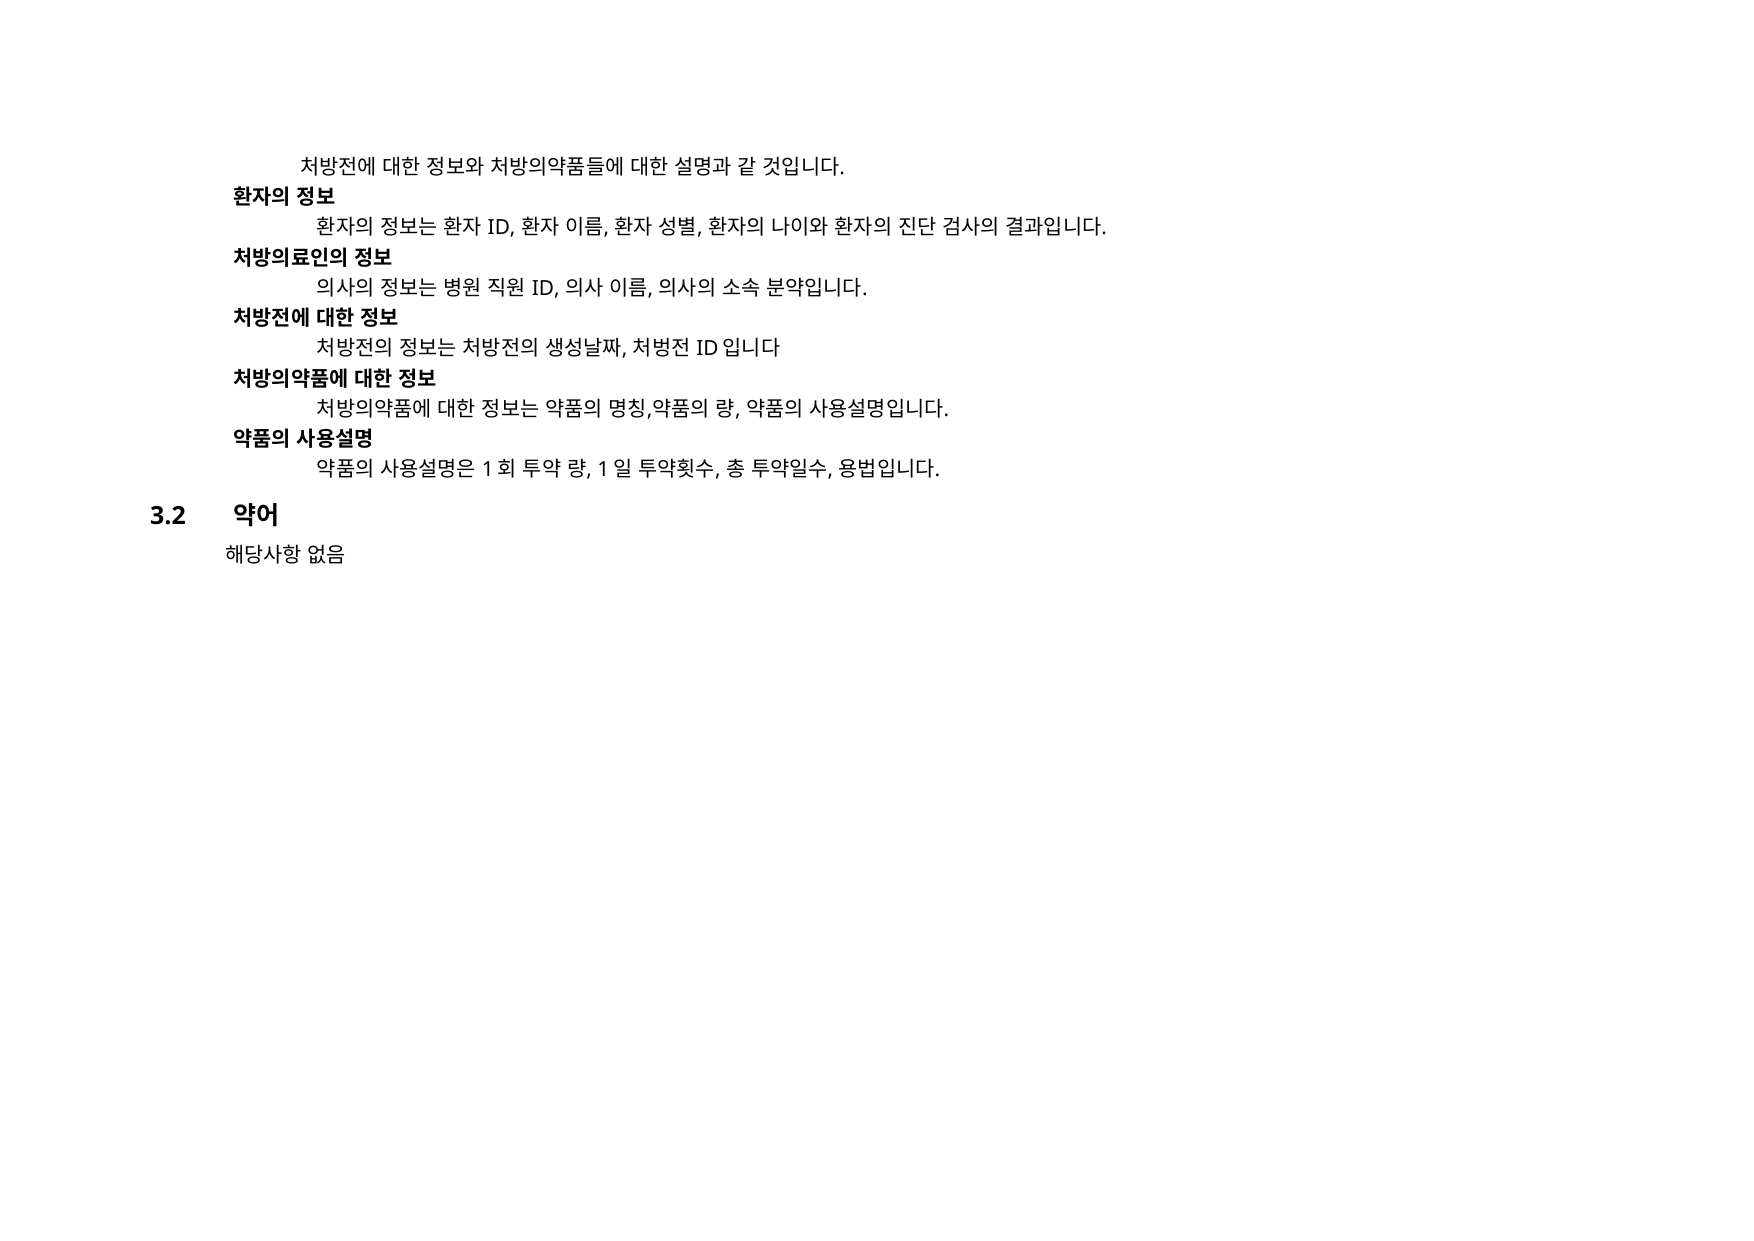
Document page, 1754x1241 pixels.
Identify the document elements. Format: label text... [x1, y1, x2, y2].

list 처방의약품에 대한 정보는 약품의 명칭,약품의 량, 약품의 사용설명입니다. [233, 392, 1577, 422]
text 약어 [150, 495, 1577, 532]
list 처방의료인의 정보 [233, 241, 1577, 271]
list 처방전의 정보는 처방전의 생성날짜, 처벙전 ID입니다 [233, 332, 1577, 362]
list 처방전에 대한 정보 [233, 301, 1577, 332]
list 처방의약품에 대한 정보 [233, 362, 1577, 392]
list 약품의 사용설명은 1회 투약 량, 1일 투약횟수, 총 투약일수, 용법입니다. [233, 453, 1577, 483]
list 환자의 정보 [233, 180, 1577, 211]
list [300, 150, 1577, 180]
list 의사의 정보는 병원 직원 ID, 의사 이름, 의사의 소속 분약입니다. [233, 271, 1577, 301]
text 해당사항 없음 [225, 538, 1577, 568]
list 약품의 사용설명 [233, 422, 1577, 453]
list 환자의 정보는 환자 ID, 환자 이름, 환자 성별, 환자의 나이와 환자의 진단 검사의 결과입니다. [233, 211, 1577, 241]
